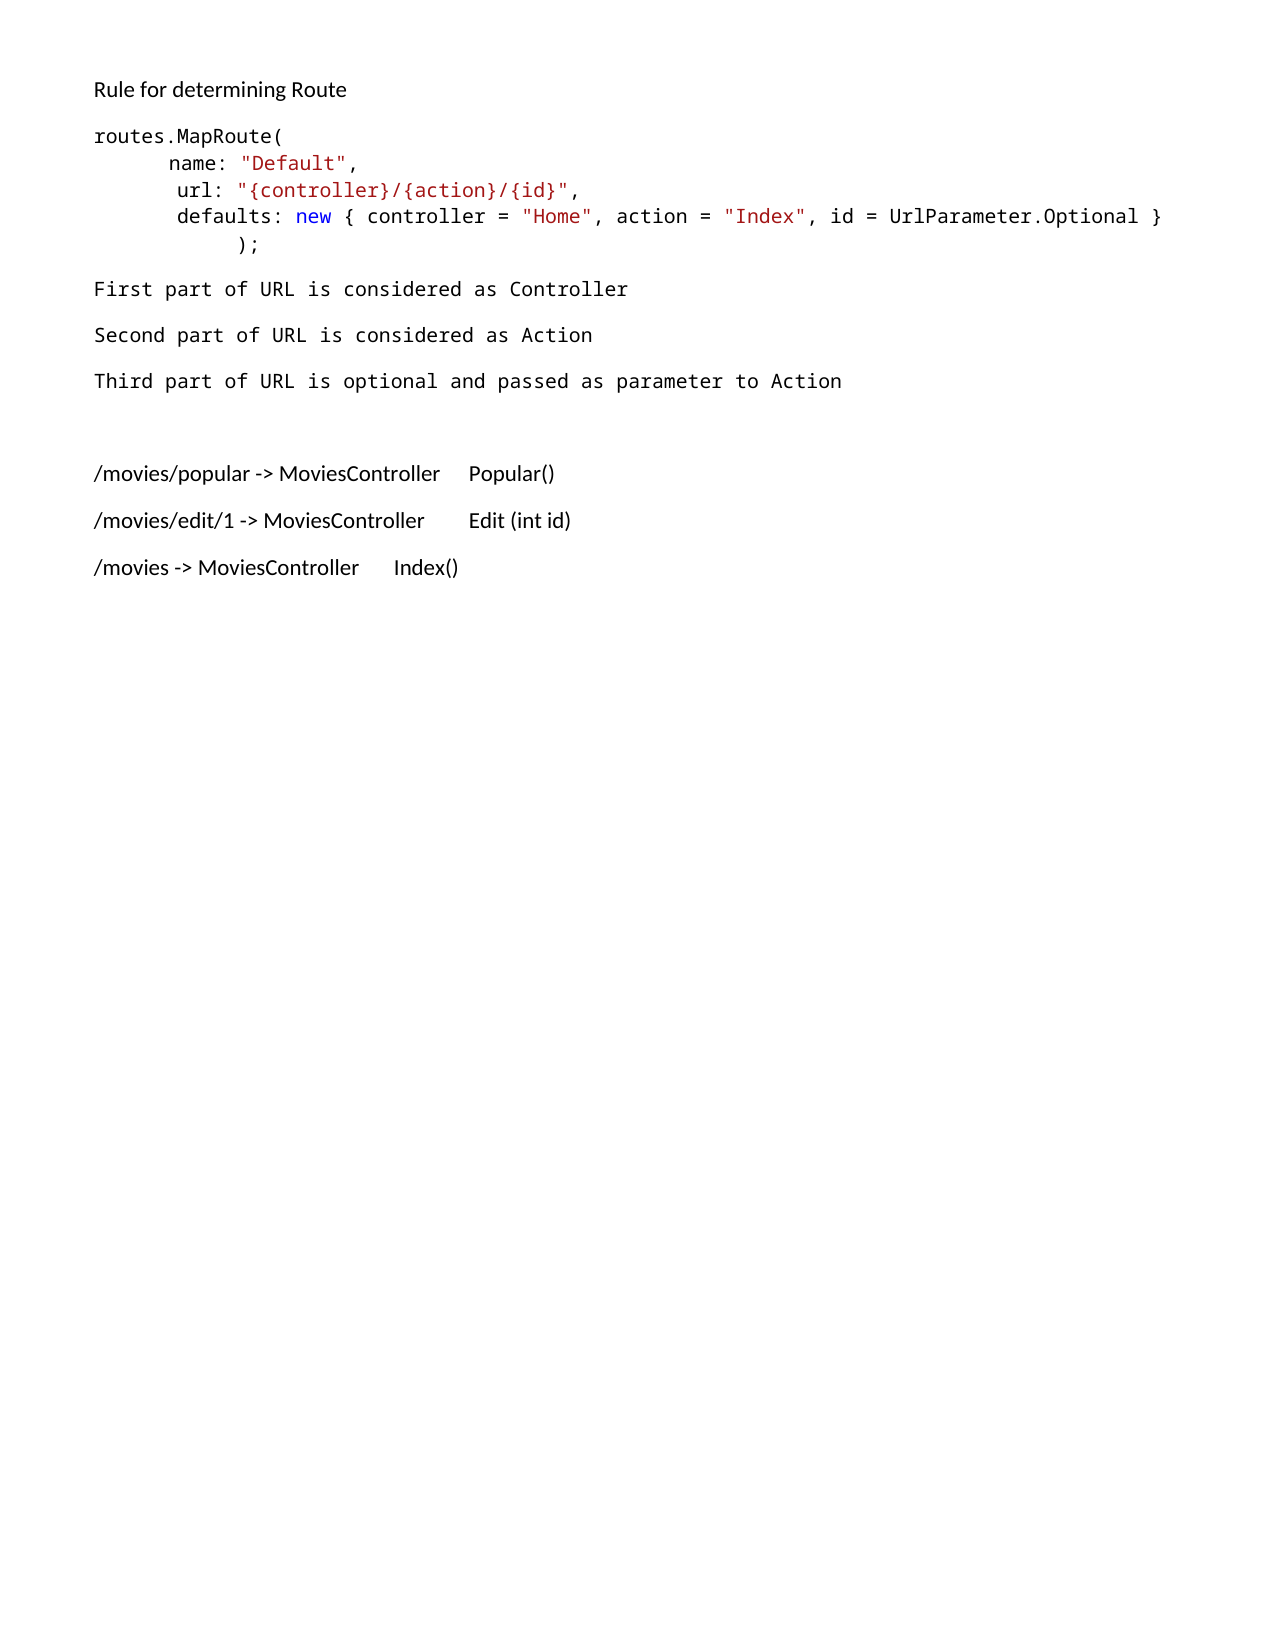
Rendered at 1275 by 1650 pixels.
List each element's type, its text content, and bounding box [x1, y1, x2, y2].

text name: "Default", [94, 149, 1219, 176]
text ); [94, 230, 1219, 257]
text routes.MapRoute( [94, 122, 1219, 149]
text Third part of URL is optional and passed as parameter to Action [94, 367, 1219, 394]
text defaults: new { controller = "Home", action = "Index", id = UrlParameter.Optional } [94, 203, 1219, 230]
text First part of URL is considered as Controller [94, 276, 1219, 302]
text url: "{controller}/{action}/{id}", [94, 176, 1219, 203]
text Rule for determining Route [94, 75, 1219, 103]
text /movies/edit/1 -> MoviesController Edit (int id) [94, 506, 1219, 534]
text /movies -> MoviesController Index() [94, 553, 1219, 581]
text Second part of URL is considered as Action [94, 321, 1219, 348]
text /movies/popular -> MoviesController Popular() [94, 459, 1219, 488]
